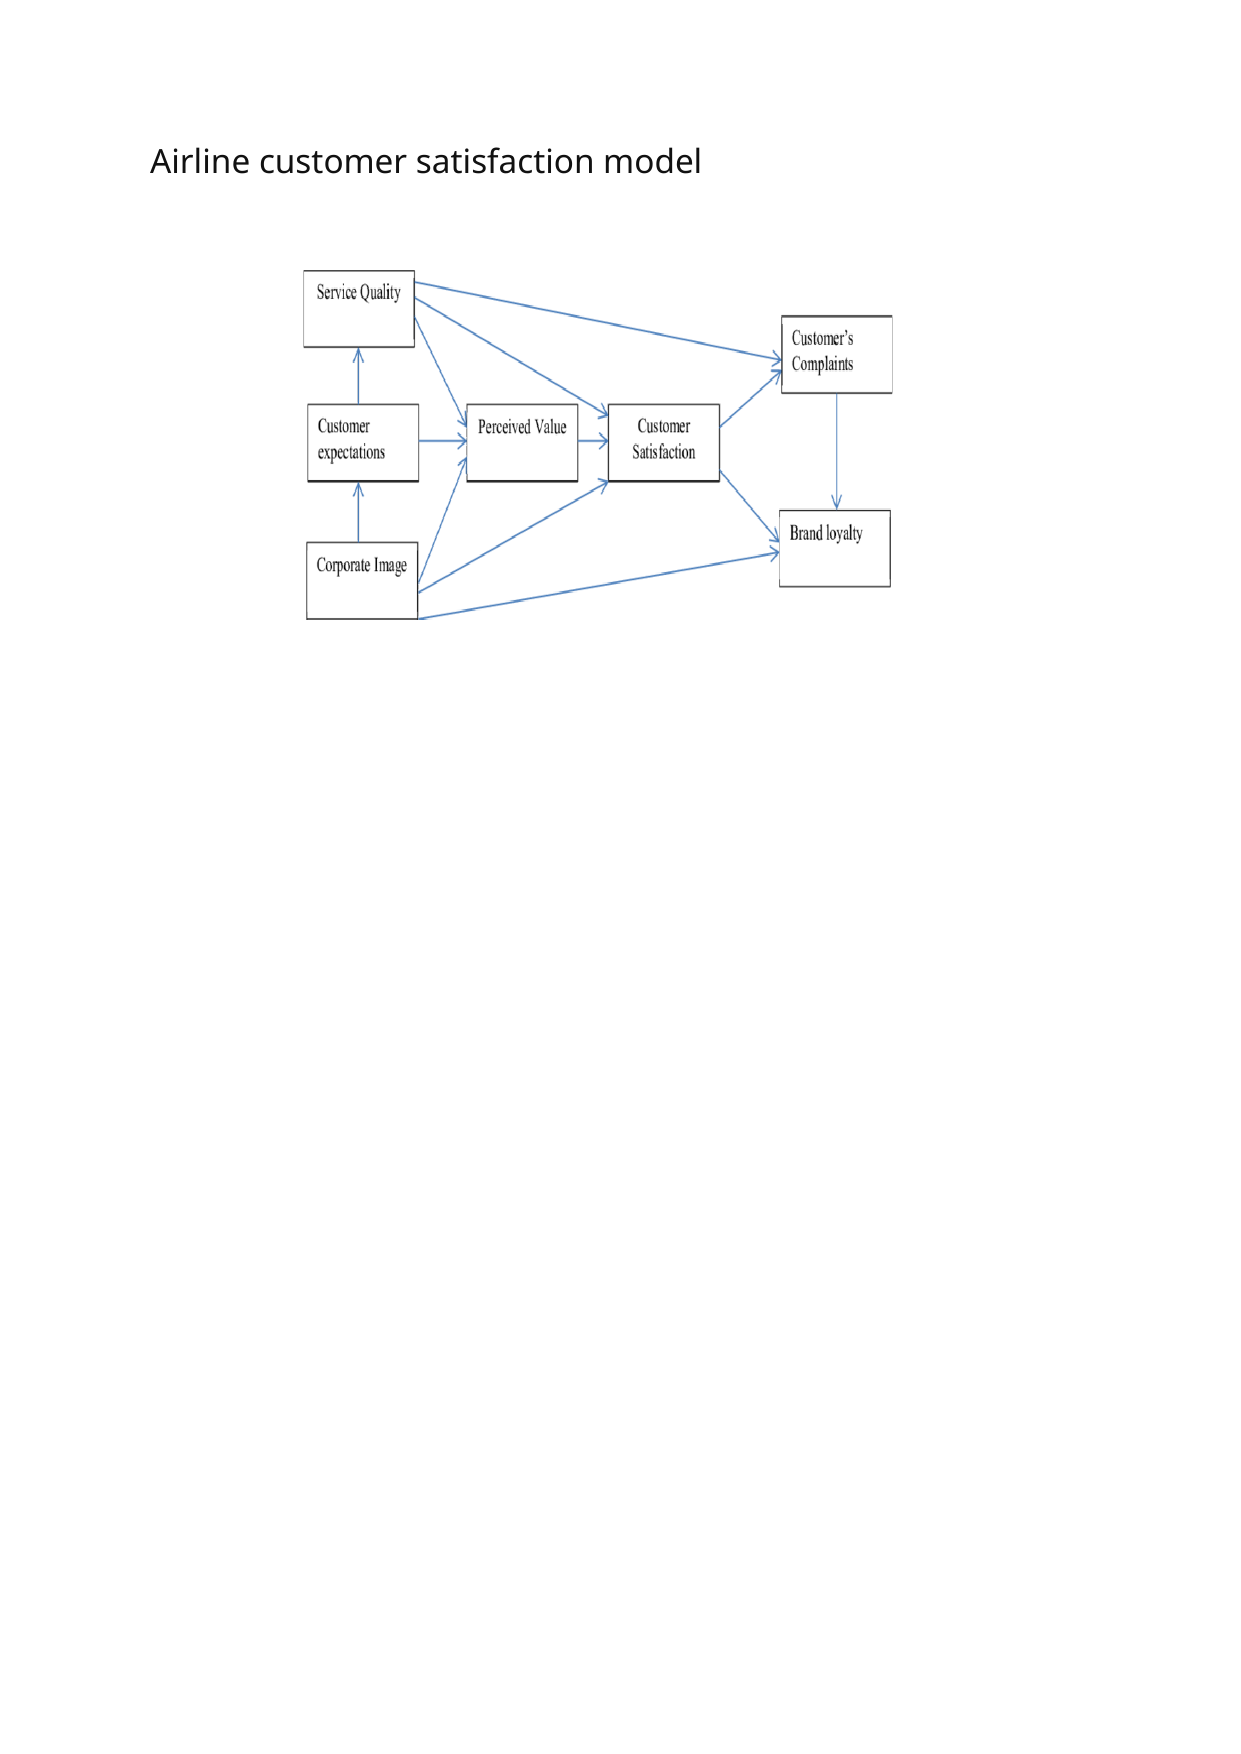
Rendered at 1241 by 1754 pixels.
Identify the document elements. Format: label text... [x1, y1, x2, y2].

subtitle Airline customer satisfaction model [150, 138, 1090, 184]
picture [303, 270, 893, 620]
